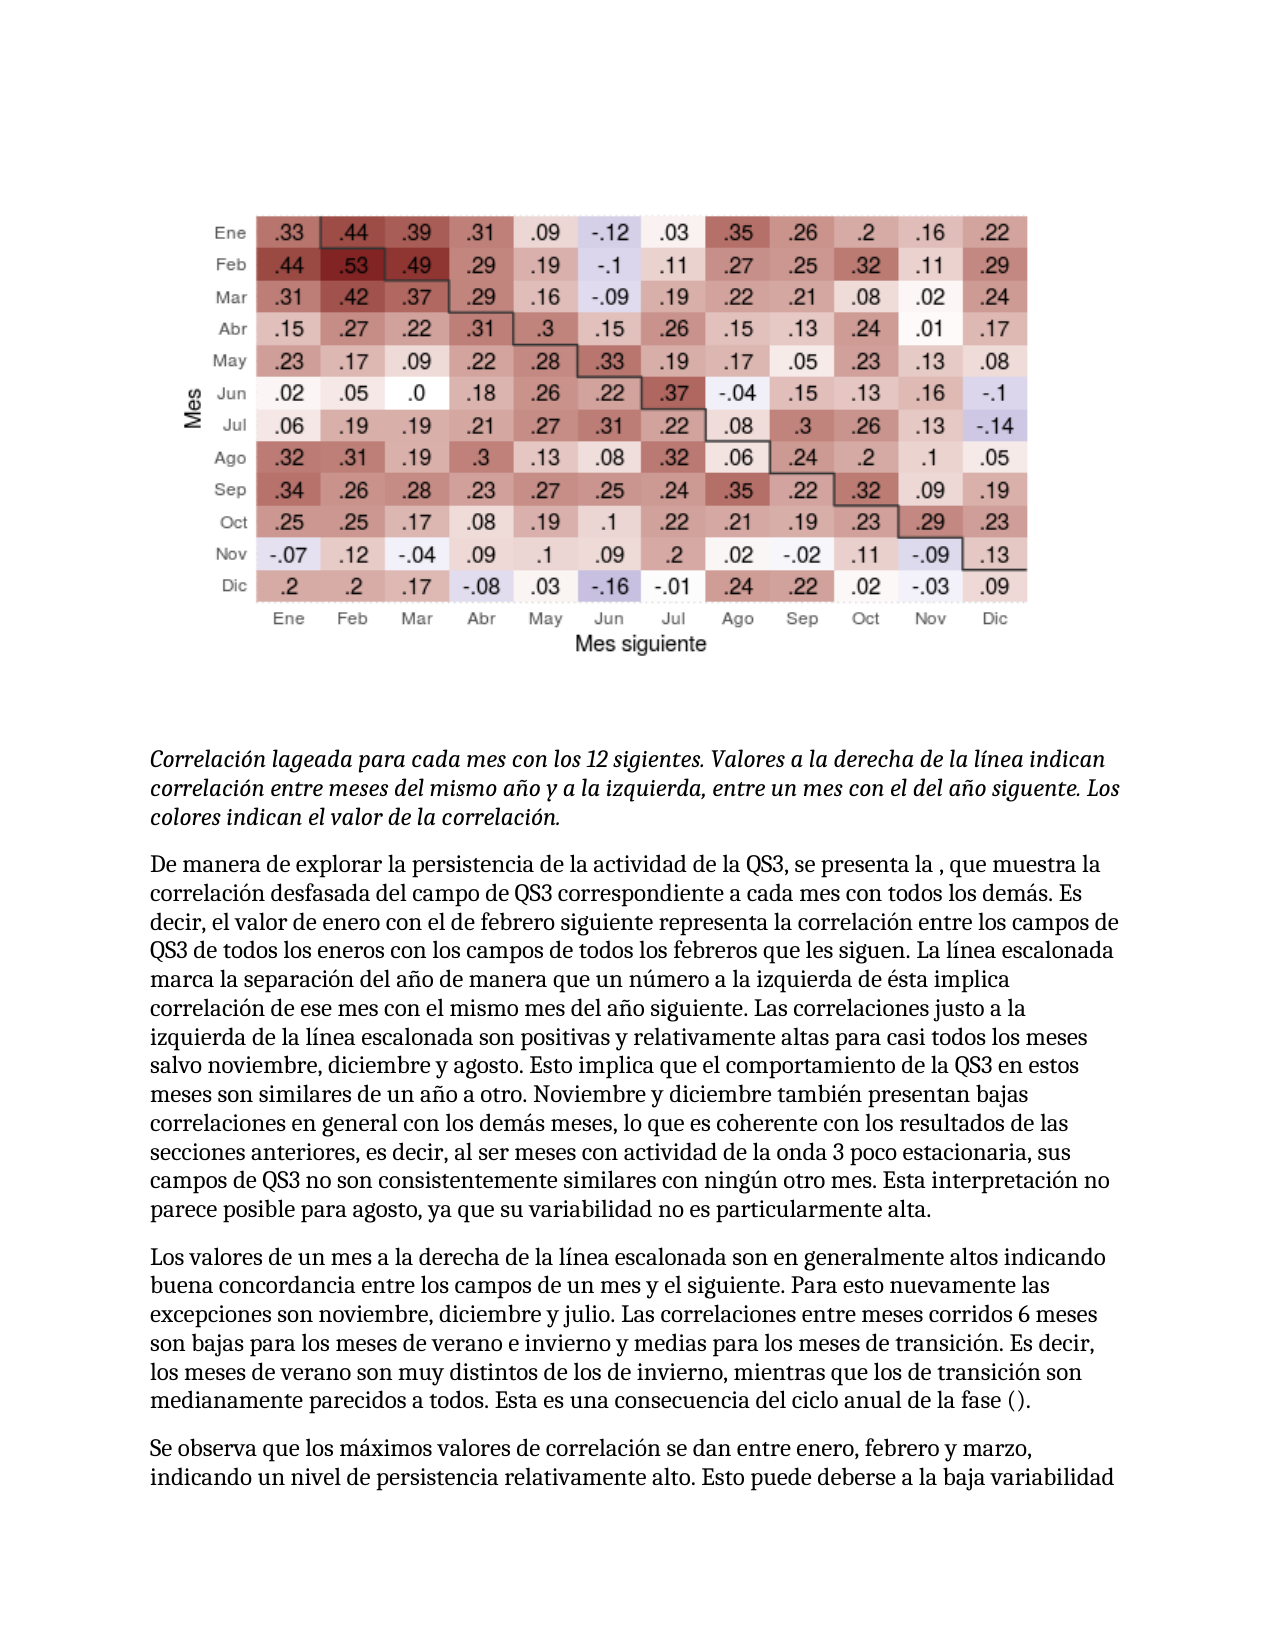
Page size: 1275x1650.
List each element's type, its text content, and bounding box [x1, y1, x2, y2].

text Los valores de un mes a la derecha de la línea escalonada son en generalmente altos indicando buena concordancia entre los campos de un mes y el siguiente. Para esto nuevamente las excepciones son noviembre, diciembre y julio. Las correlaciones entre meses corridos 6 meses son bajas para los meses de verano e invierno y medias para los meses de transición. Es decir, los meses de verano son muy distintos de los de invierno, mientras que los de transición son medianamente parecidos a todos. Esta es una consecuencia del ciclo anual de la fase (). [150, 1243, 1125, 1415]
text De manera de explorar la persistencia de la actividad de la QS3, se presenta la , que muestra la correlación desfasada del campo de QS3 correspondiente a cada mes con todos los demás. Es decir, el valor de enero con el de febrero siguiente representa la correlación entre los campos de QS3 de todos los eneros con los campos de todos los febreros que les siguen. La línea escalonada marca la separación del año de manera que un número a la izquierda de ésta implica correlación de ese mes con el mismo mes del año siguiente. Las correlaciones justo a la izquierda de la línea escalonada son positivas y relativamente altas para casi todos los meses salvo noviembre, diciembre y agosto. Esto implica que el comportamiento de la QS3 en estos meses son similares de un año a otro. Noviembre y diciembre también presentan bajas correlaciones en general con los demás meses, lo que es coherente con los resultados de las secciones anteriores, es decir, al ser meses con actividad de la onda 3 poco estacionaria, sus campos de QS3 no son consistentemente similares con ningún otro mes. Esta interpretación no parece posible para agosto, ya que su variabilidad no es particularmente alta. [150, 850, 1125, 1224]
picture [168, 150, 1044, 725]
text Correlación lageada para cada mes con los 12 sigientes. Valores a la derecha de la línea indican correlación entre meses del mismo año y a la izquierda, entre un mes con el del año siguente. Los colores indican el valor de la correlación. [150, 745, 1125, 831]
